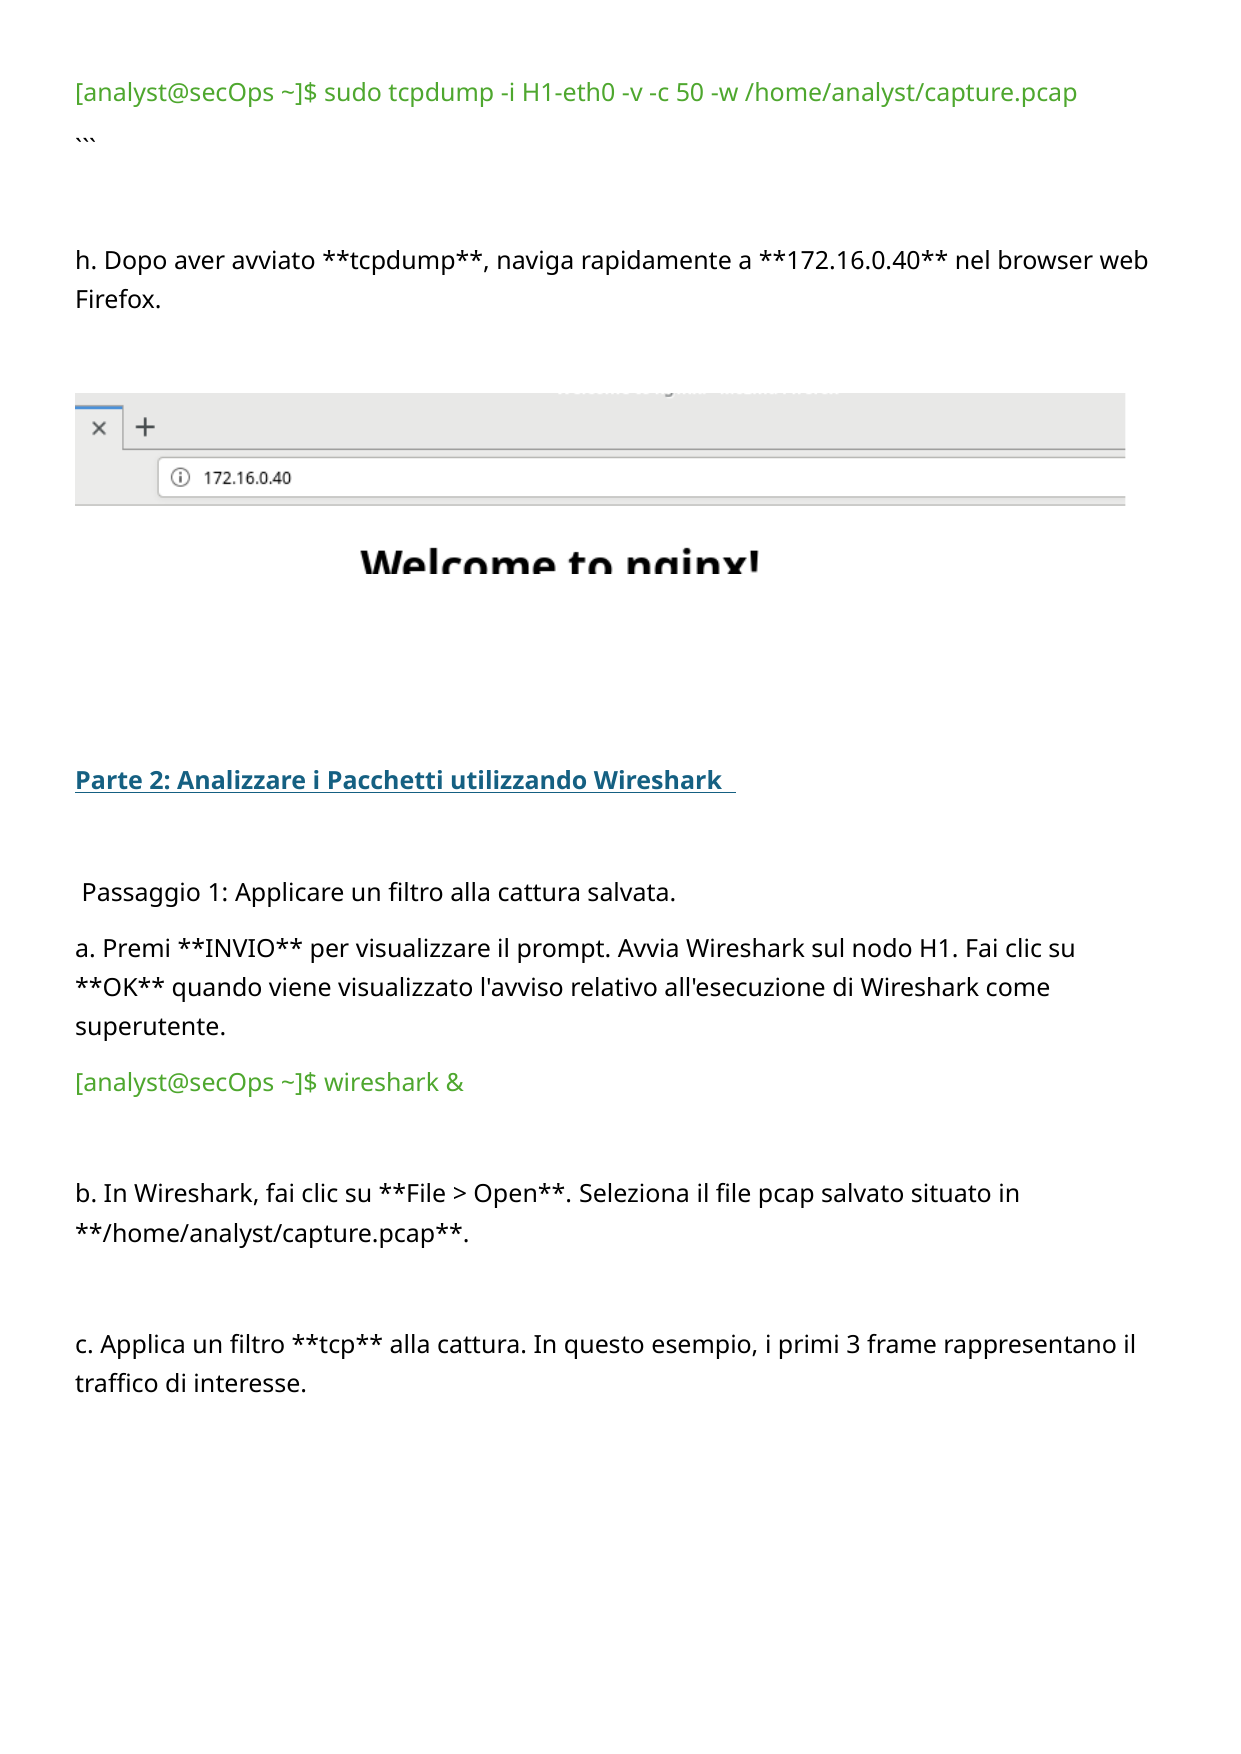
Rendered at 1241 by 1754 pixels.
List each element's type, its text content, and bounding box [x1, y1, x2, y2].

text h. Dopo aver avviato **tcpdump**, naviga rapidamente a **172.16.0.40** nel browser web Firefox. [75, 242, 1165, 316]
text Passaggio 1: Applicare un filtro alla cattura salvata. [75, 874, 1165, 908]
text [analyst@secOps ~]$ wireshark & [75, 1064, 1165, 1098]
text ``` [75, 131, 1165, 165]
text Parte 2: Analizzare i Pacchetti utilizzando Wireshark [75, 763, 1165, 797]
text b. In Wireshark, fai clic su **File > Open**. Seleziona il file pcap salvato situato in **/home/analyst/capture.pcap**. [75, 1176, 1165, 1249]
text c. Applica un filtro **tcp** alla cattura. In questo esempio, i primi 3 frame rappresentano il traffico di interesse. [75, 1327, 1165, 1400]
text a. Premi **INVIO** per visualizzare il prompt. Avvia Wireshark sul nodo H1. Fai clic su **OK** quando viene visualizzato l'avviso relativo all'esecuzione di Wireshark come superutente. [75, 930, 1165, 1043]
picture [75, 393, 1126, 574]
text [analyst@secOps ~]$ sudo tcpdump -i H1-eth0 -v -c 50 -w /home/analyst/capture.pcap [75, 75, 1165, 109]
